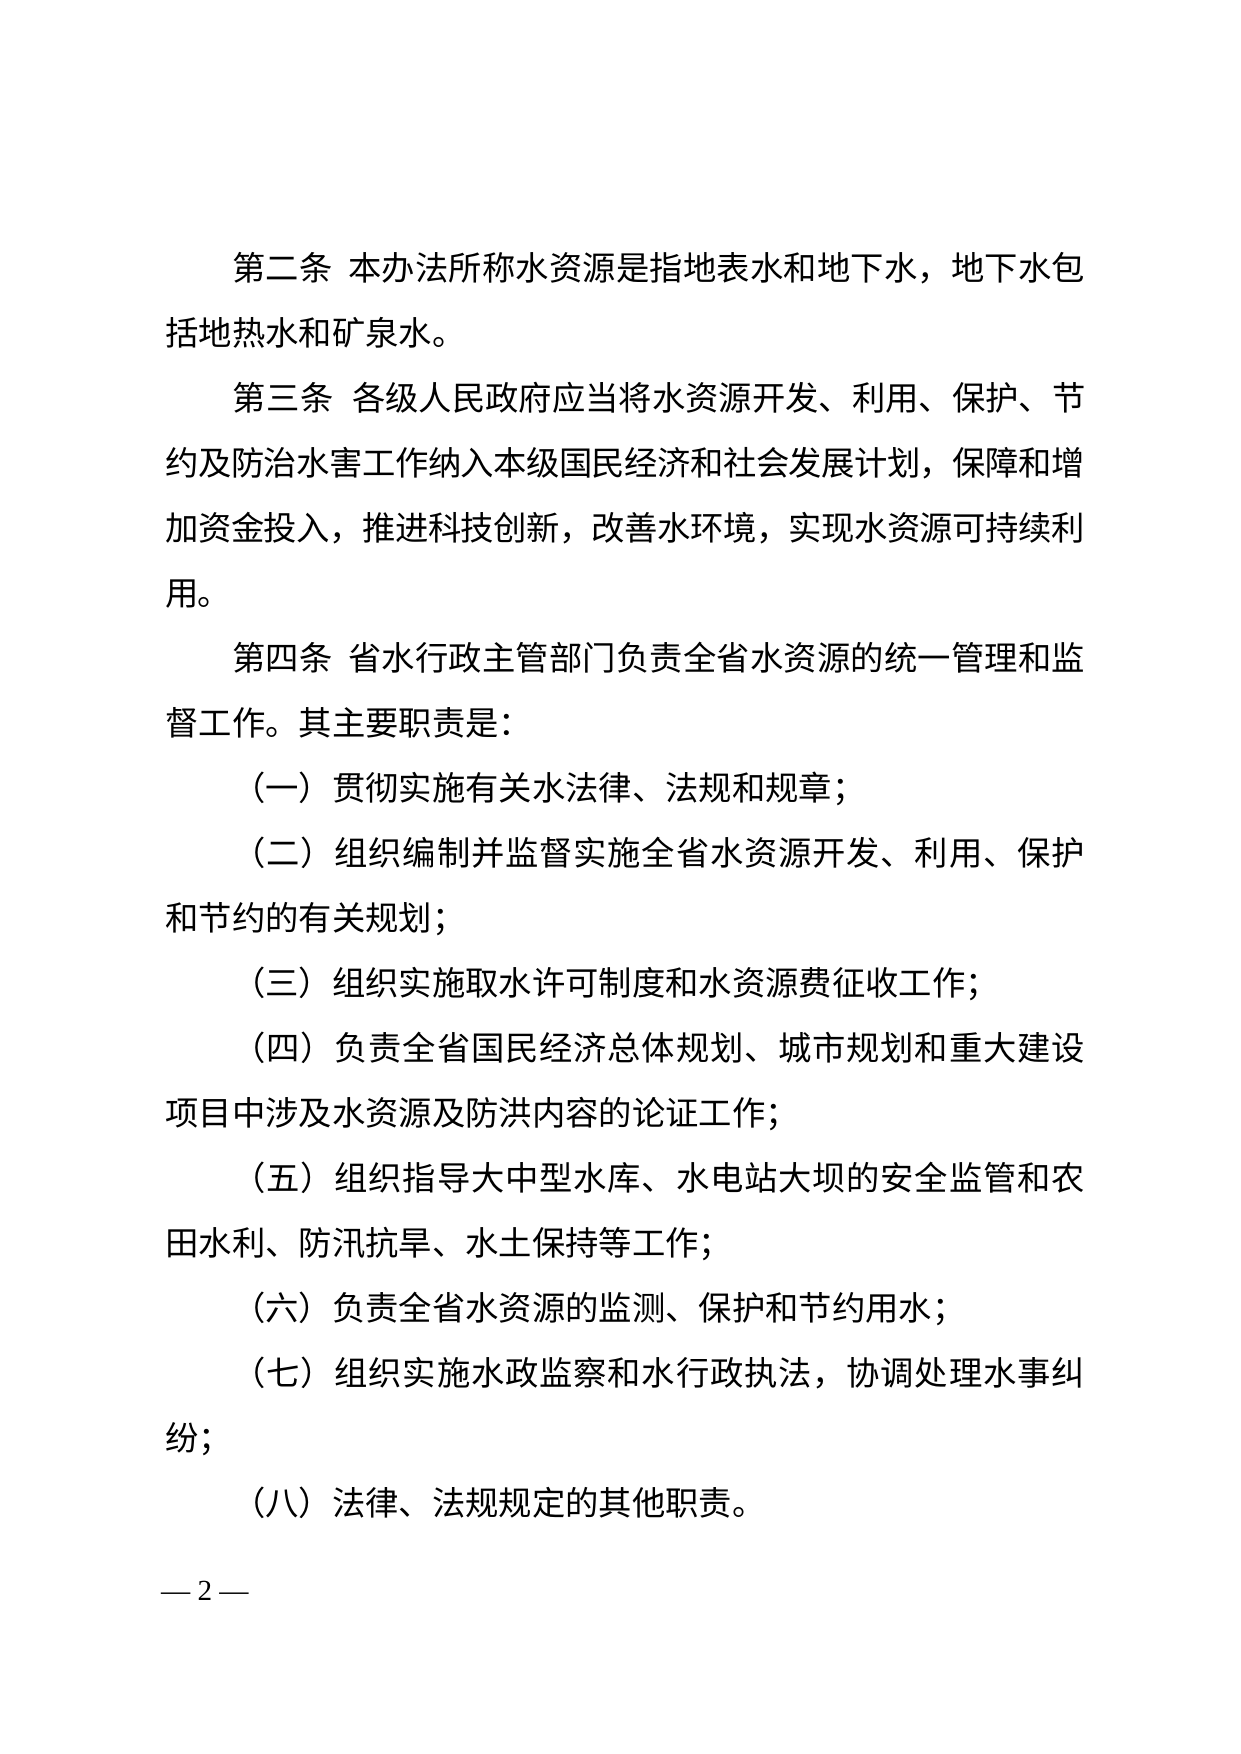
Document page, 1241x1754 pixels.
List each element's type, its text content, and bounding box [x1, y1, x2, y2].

text （四）负责全省国民经济总体规划、城市规划和重大建设项目中涉及水资源及防洪内容的论证工作； [165, 1013, 1087, 1143]
text 第三条 各级人民政府应当将水资源开发、利用、保护、节约及防治水害工作纳入本级国民经济和社会发展计划，保障和增加资金投入，推进科技创新，改善水环境，实现水资源可持续利用。 [165, 363, 1087, 623]
text （二）组织编制并监督实施全省水资源开发、利用、保护和节约的有关规划； [165, 818, 1087, 948]
text （七）组织实施水政监察和水行政执法，协调处理水事纠纷； [165, 1338, 1087, 1468]
text （五）组织指导大中型水库、水电站大坝的安全监管和农田水利、防汛抗旱、水土保持等工作； [165, 1143, 1087, 1273]
text （三）组织实施取水许可制度和水资源费征收工作； [165, 948, 1087, 1013]
text 第二条 本办法所称水资源是指地表水和地下水，地下水包括地热水和矿泉水。 [165, 233, 1087, 363]
text （一）贯彻实施有关水法律、法规和规章； [165, 753, 1087, 818]
text （六）负责全省水资源的监测、保护和节约用水； [165, 1273, 1087, 1338]
text 第四条 省水行政主管部门负责全省水资源的统一管理和监督工作。其主要职责是： [165, 623, 1087, 753]
text （八）法律、法规规定的其他职责。 [165, 1468, 1087, 1533]
